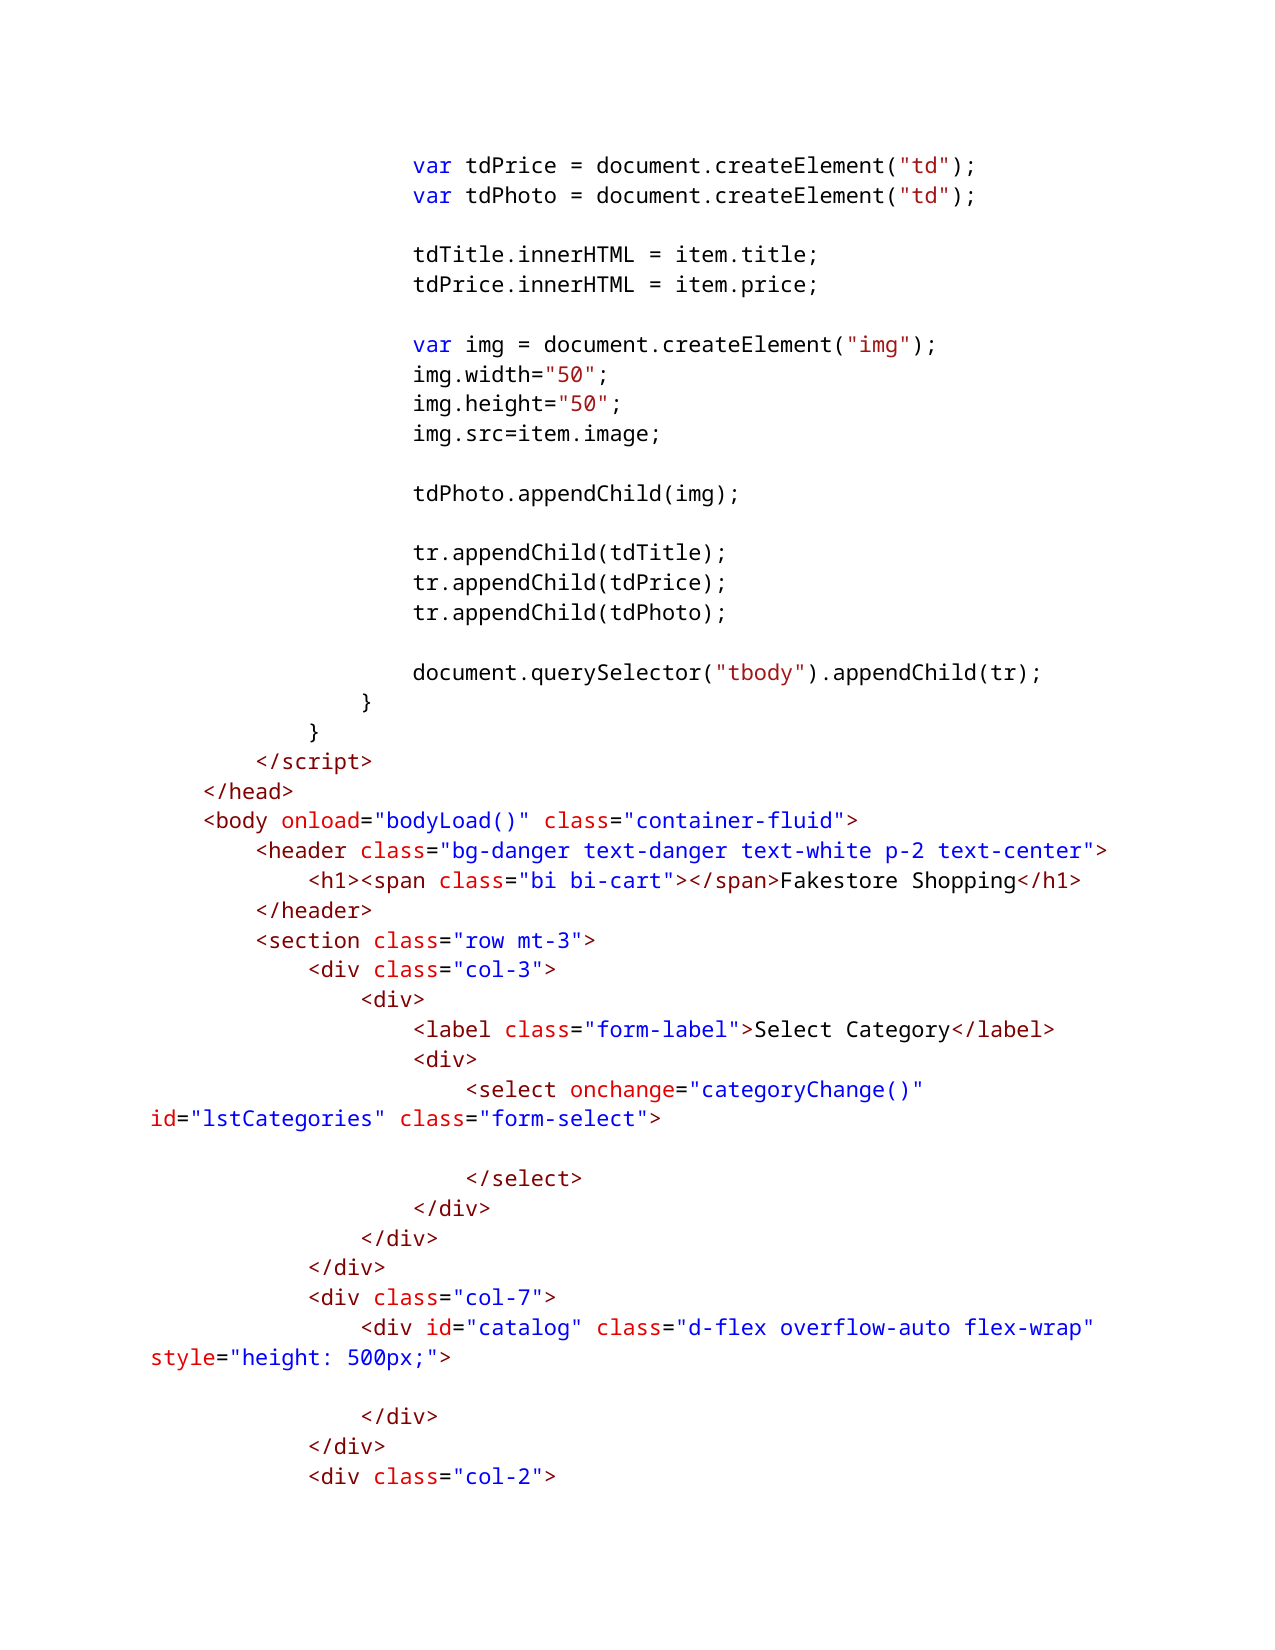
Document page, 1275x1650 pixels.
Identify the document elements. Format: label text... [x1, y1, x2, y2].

text <section class="row mt-3"> [150, 924, 1125, 954]
text var tdPrice = document.createElement("td"); [150, 150, 1125, 180]
text </div> [150, 1401, 1125, 1431]
text tdTitle.innerHTML = item.title; [150, 239, 1125, 269]
text tdPrice.innerHTML = item.price; [150, 269, 1125, 299]
text <label class="form-label">Select Category</label> [150, 1014, 1125, 1044]
text <div> [150, 1044, 1125, 1073]
text tr.appendChild(tdPhoto); [150, 597, 1125, 627]
text } [150, 716, 1125, 746]
text <div id="catalog" class="d-flex overflow-auto flex-wrap" style="height: 500px;"> [150, 1312, 1125, 1371]
text </div> [150, 1431, 1125, 1461]
text </div> [150, 1252, 1125, 1282]
text </script> [150, 746, 1125, 776]
text } [150, 686, 1125, 716]
text <div class="col-2"> [150, 1461, 1125, 1491]
text </div> [150, 1193, 1125, 1222]
text document.querySelector("tbody").appendChild(tr); [150, 656, 1125, 686]
text tdPhoto.appendChild(img); [150, 478, 1125, 507]
text var tdPhoto = document.createElement("td"); [150, 180, 1125, 209]
text <div class="col-3"> [150, 954, 1125, 984]
text img.width="50"; [150, 358, 1125, 388]
text <body onload="bodyLoad()" class="container-fluid"> [150, 805, 1125, 835]
text img.src=item.image; [150, 418, 1125, 448]
text </head> [150, 776, 1125, 805]
text </header> [150, 895, 1125, 924]
text </div> [150, 1222, 1125, 1252]
text <select onchange="categoryChange()" id="lstCategories" class="form-select"> [150, 1073, 1125, 1133]
text var img = document.createElement("img"); [150, 329, 1125, 358]
text </select> [150, 1163, 1125, 1193]
text <header class="bg-danger text-danger text-white p-2 text-center"> [150, 835, 1125, 865]
text tr.appendChild(tdPrice); [150, 567, 1125, 597]
text <h1><span class="bi bi-cart"></span>Fakestore Shopping</h1> [150, 865, 1125, 895]
text <div class="col-7"> [150, 1282, 1125, 1312]
text <div> [150, 984, 1125, 1014]
text img.height="50"; [150, 388, 1125, 418]
text tr.appendChild(tdTitle); [150, 537, 1125, 567]
